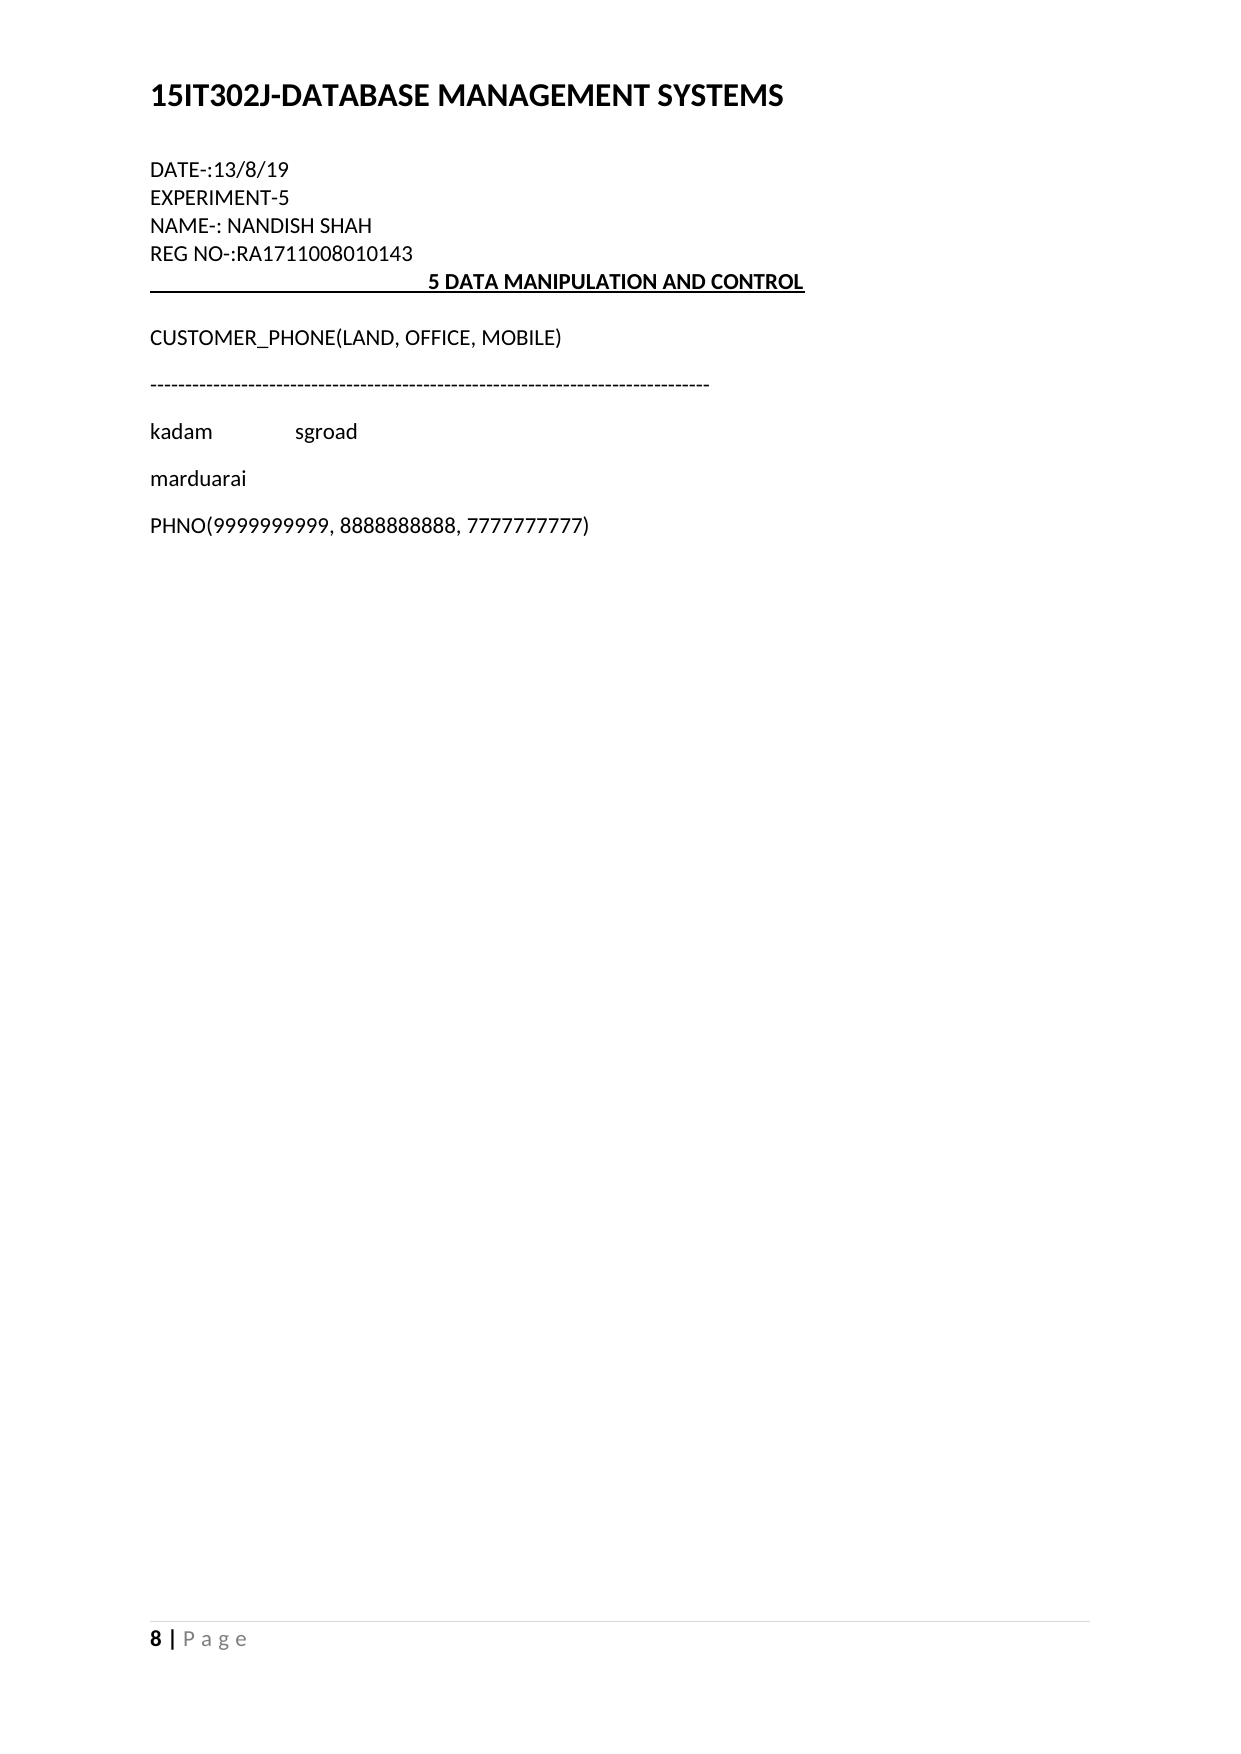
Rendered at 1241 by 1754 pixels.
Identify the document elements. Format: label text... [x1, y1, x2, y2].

text kadam sgroad [150, 417, 1090, 445]
text marduarai [150, 464, 1090, 492]
text CUSTOMER_PHONE(LAND, OFFICE, MOBILE) [150, 323, 1090, 351]
text -------------------------------------------------------------------------------- [150, 370, 1090, 398]
text PHNO(9999999999, 8888888888, 7777777777) [150, 511, 1090, 539]
